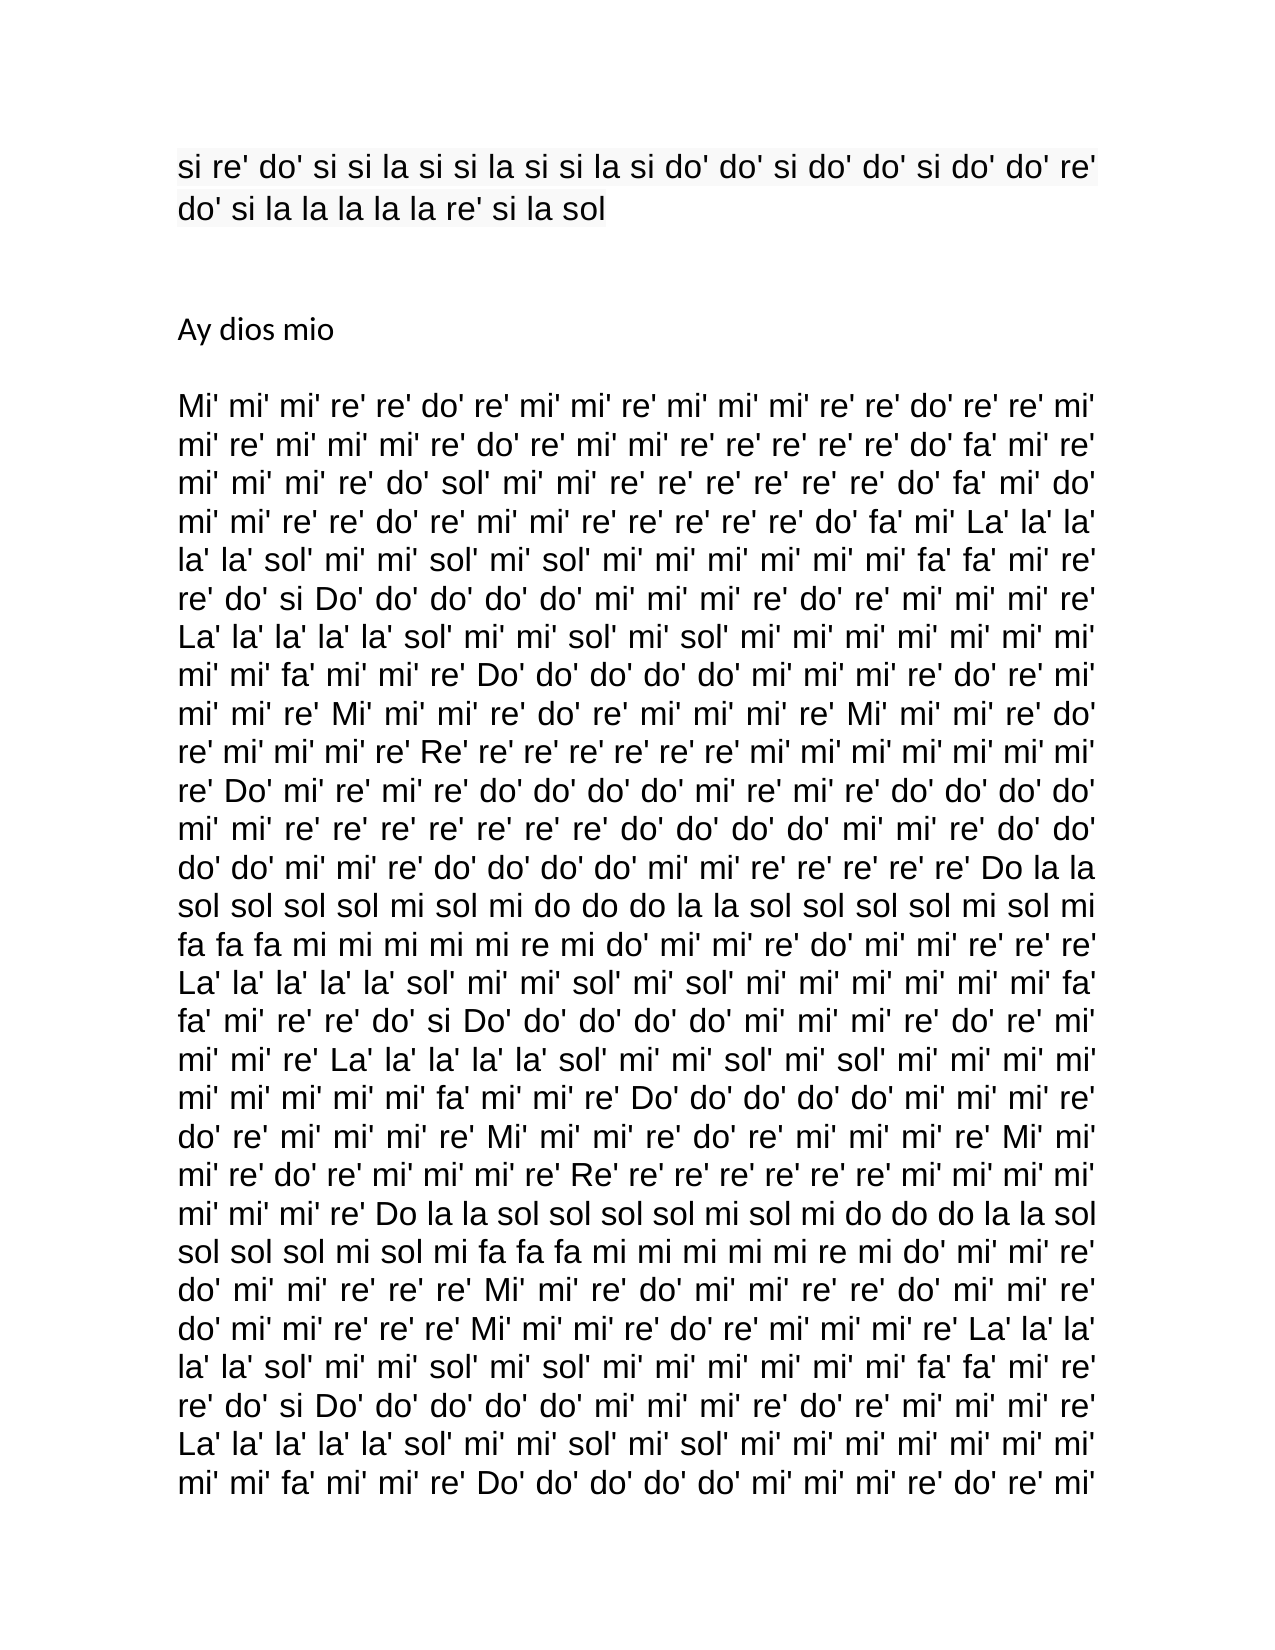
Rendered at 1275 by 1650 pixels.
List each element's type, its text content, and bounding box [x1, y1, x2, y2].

text Ay dios mio [177, 308, 1098, 348]
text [177, 368, 1098, 1501]
